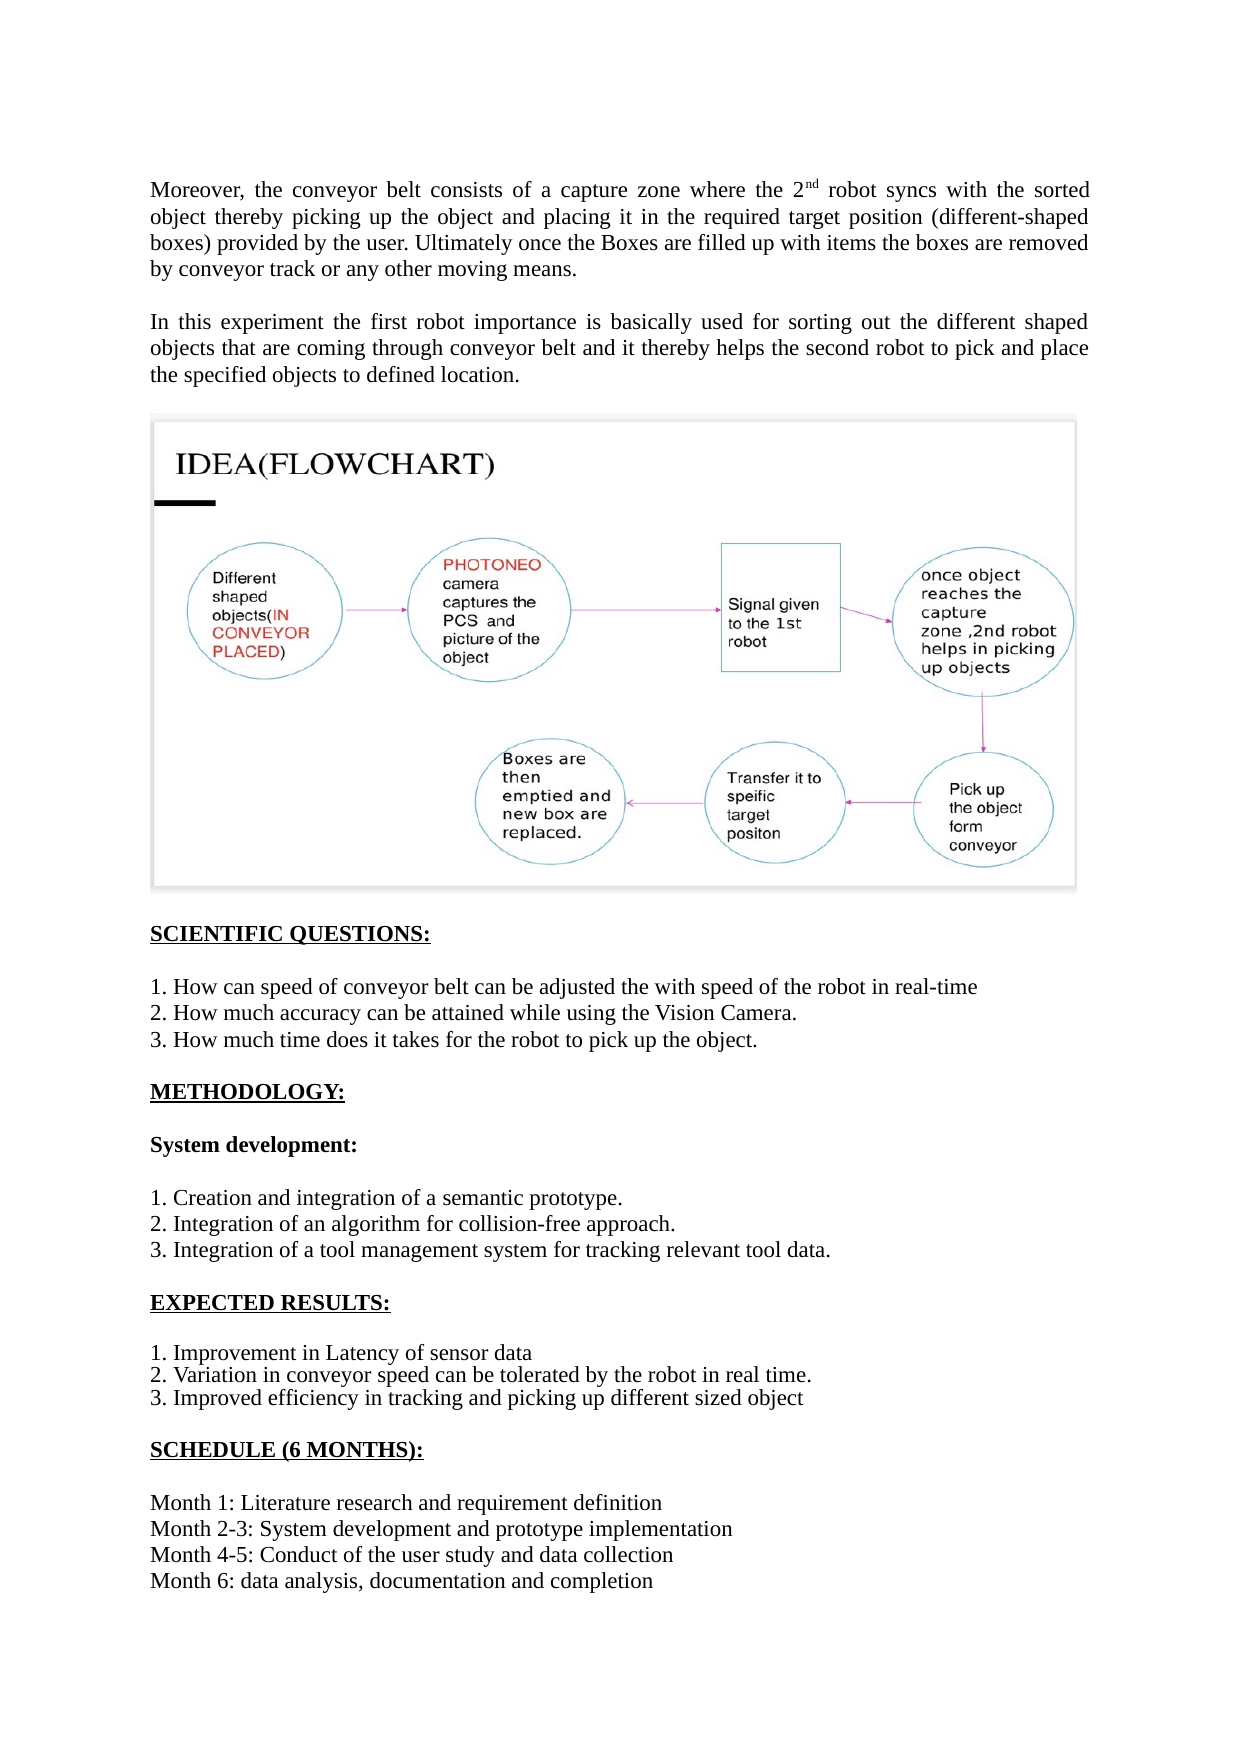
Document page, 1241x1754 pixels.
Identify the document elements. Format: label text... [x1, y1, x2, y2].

list Creation and integration of a semantic prototype. [150, 1184, 1090, 1210]
text EXPECTED RESULTS: [150, 1289, 1090, 1316]
text METHODOLOGY: [150, 1078, 1090, 1105]
list How can speed of conveyor belt can be adjusted the with speed of the robot in real-time [150, 973, 1090, 999]
text Month 1: Literature research and requirement definition [150, 1489, 1090, 1515]
text SCHEDULE (6 MONTHS): [150, 1436, 1090, 1462]
list How much accuracy can be attained while using the Vision Camera. [150, 999, 1090, 1026]
text Month 2-3: System development and prototype implementation [150, 1515, 1090, 1541]
list Improvement in Latency of sensor data [150, 1342, 1058, 1364]
list Integration of a tool management system for tracking relevant tool data. [150, 1236, 1090, 1263]
text Month 4-5: Conduct of the user study and data collection [150, 1541, 1090, 1567]
list How much time does it takes for the robot to pick up the object. [150, 1026, 1090, 1052]
list Variation in conveyor speed can be tolerated by the robot in real time. [150, 1364, 1058, 1387]
list Integration of an algorithm for collision-free approach. [150, 1210, 1090, 1236]
text In this experiment the first robot importance is basically used for sorting out the different shaped objects that are coming through conveyor belt and it thereby helps the second robot to pick and place the specified objects to defined location. [150, 308, 1090, 387]
text Moreover, the conveyor belt consists of a capture zone where the 2nd robot syncs with the sorted object thereby picking up the object and placing it in the required target position (different-shaped boxes) provided by the user. Ultimately once the Boxes are filled up with items the boxes are removed by conveyor track or any other moving means. [150, 176, 1090, 282]
text System development: [150, 1131, 1090, 1157]
text Month 6: data analysis, documentation and completion [150, 1568, 1090, 1593]
text SCIENTIFIC QUESTIONS: [150, 920, 1090, 947]
picture [150, 413, 1078, 894]
list Improved efficiency in tracking and picking up different sized object [150, 1387, 1058, 1410]
